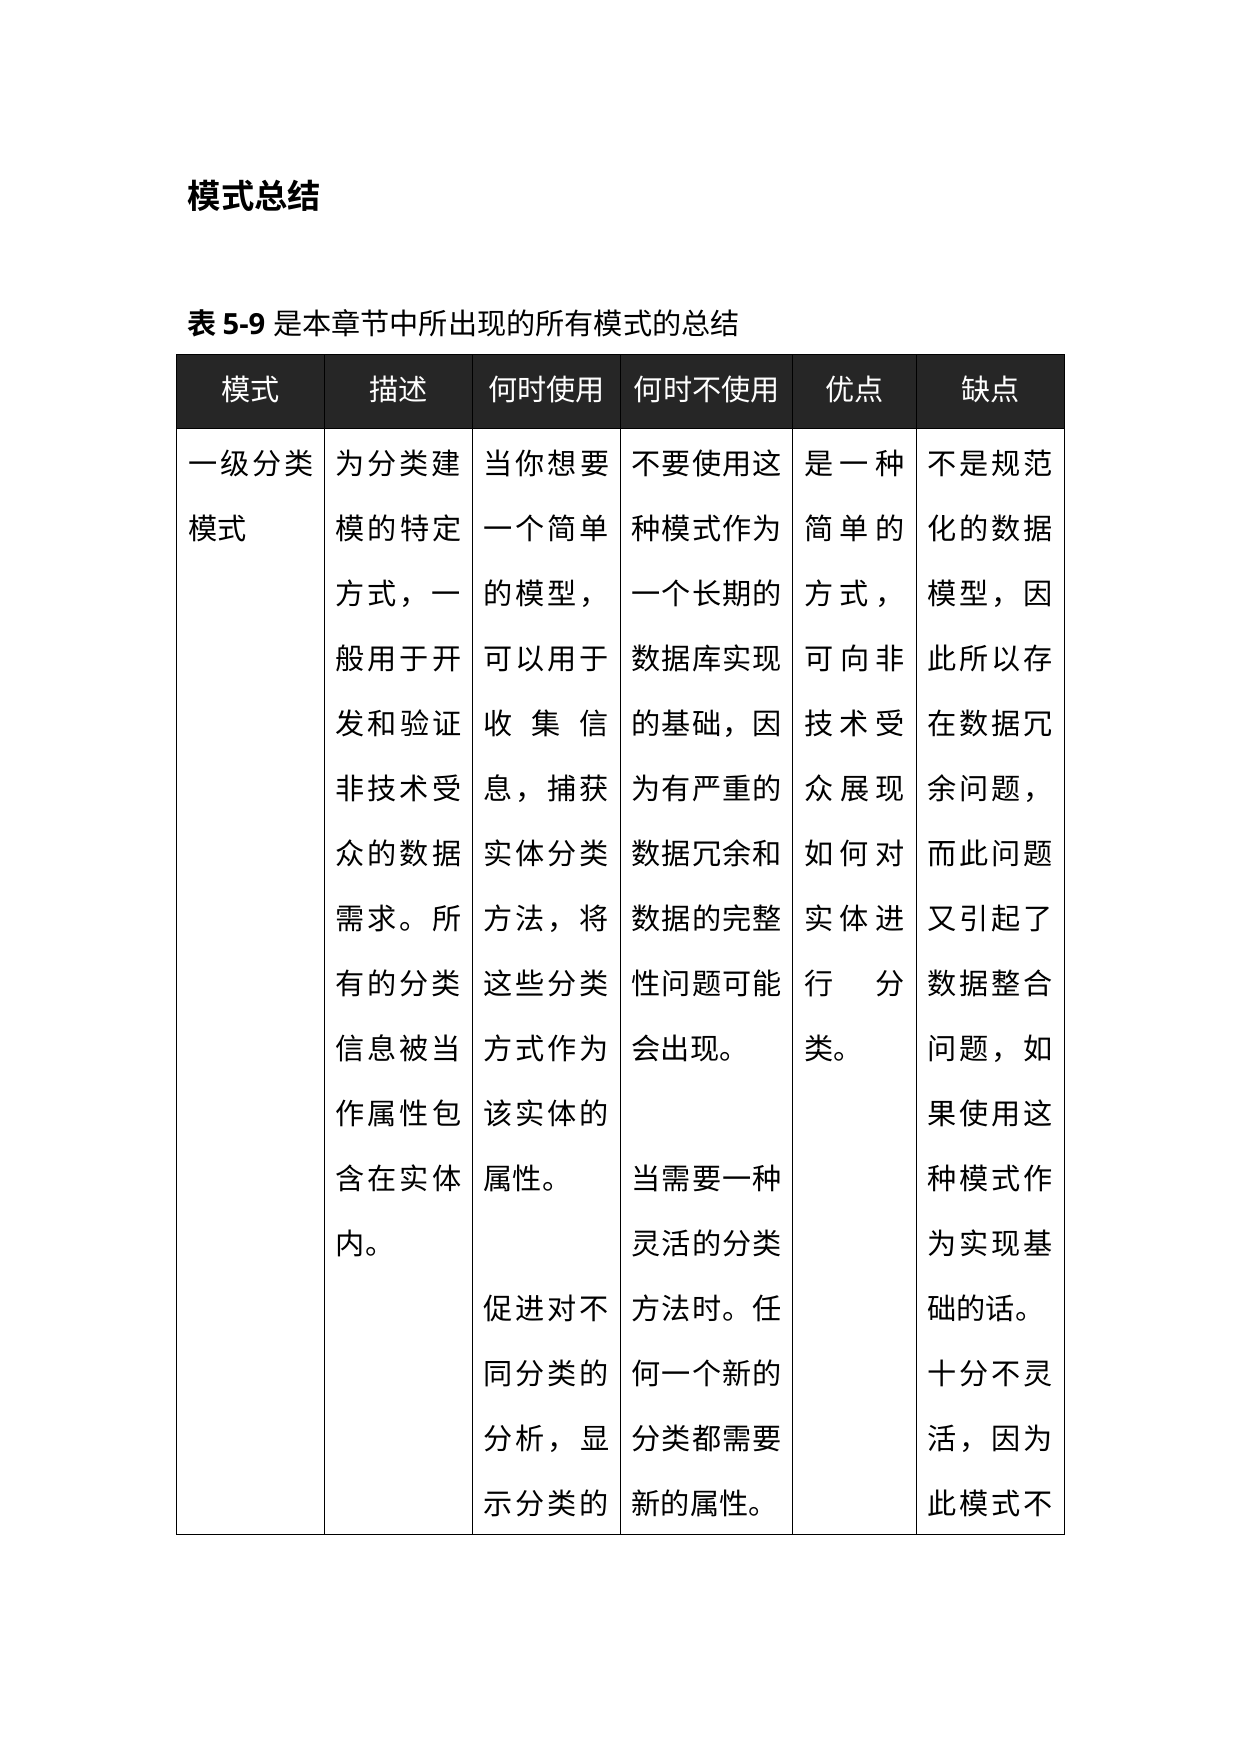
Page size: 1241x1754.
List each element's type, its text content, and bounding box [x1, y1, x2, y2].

table_header 何时使用 [473, 355, 620, 428]
table_header 描述 [325, 355, 472, 428]
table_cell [917, 429, 1064, 1534]
table_header 何时不使用 [621, 355, 792, 428]
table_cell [793, 429, 916, 1534]
table_header 模式 [177, 355, 324, 428]
text 表5-9 是本章节中所出现的所有模式的总结 [187, 289, 1053, 354]
table_cell 一级分类模式 [177, 429, 324, 1534]
table_header 缺点 [917, 355, 1064, 428]
table_header 优点 [793, 355, 916, 428]
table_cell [473, 429, 620, 1534]
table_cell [621, 429, 792, 1534]
subtitle 模式总结 [187, 162, 1053, 227]
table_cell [325, 429, 472, 1534]
